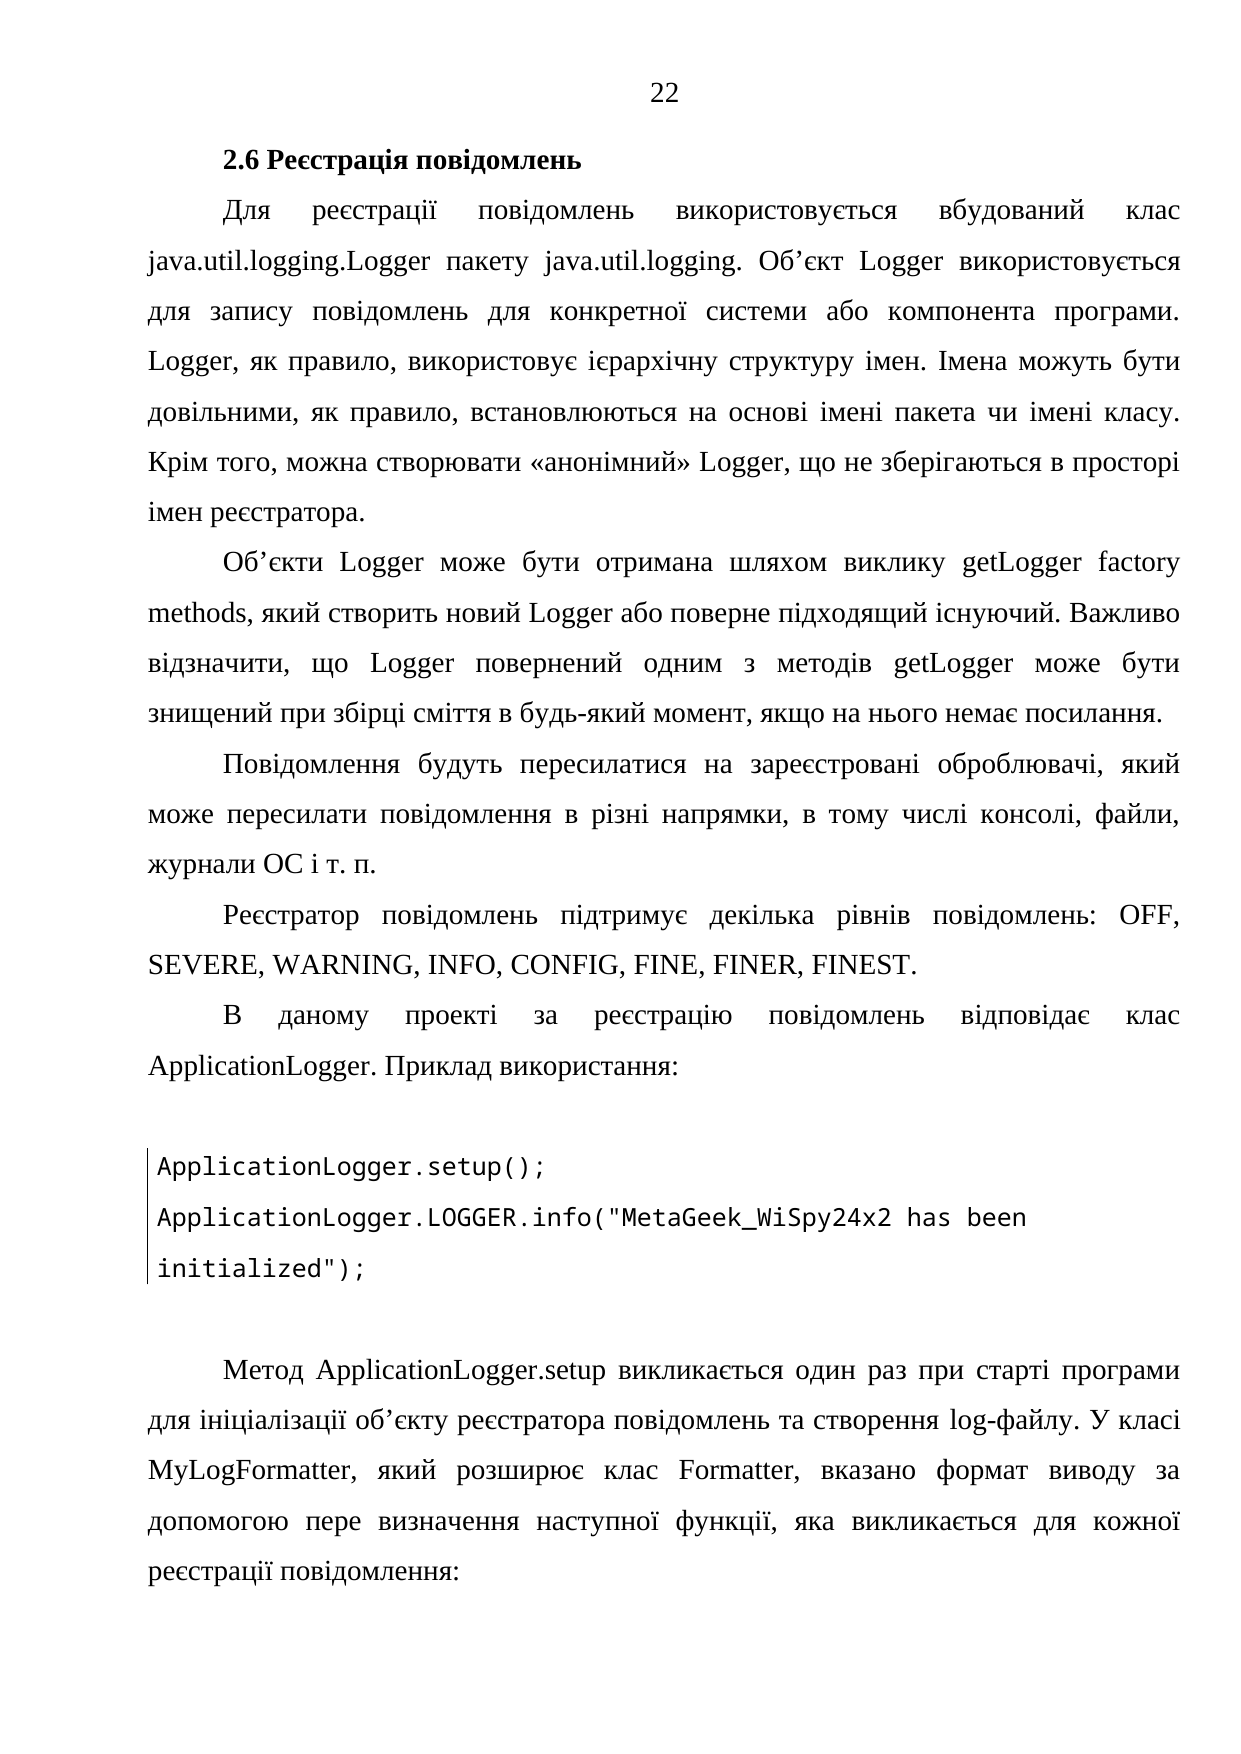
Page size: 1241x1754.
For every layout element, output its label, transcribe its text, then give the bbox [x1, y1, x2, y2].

text В даному проекті за реєстрацію повідомлень відповідає клас ApplicationLogger. Приклад використання: [148, 997, 1181, 1081]
text Реєстратор повідомлень підтримує декілька рівнів повідомлень: OFF, SEVERE, WARNING, INFO, CONFIG, FINE, FINER, FINEST. [148, 897, 1181, 981]
text ApplicationLogger.LOGGER.info("MetaGeek_WiSpy24x2 has been initialized"); [148, 1199, 1181, 1284]
text ApplicationLogger.setup(); [148, 1148, 1181, 1182]
text Реєстрація повідомлень [223, 142, 1181, 176]
text Об’єкти Logger може бути отримана шляхом виклику getLogger factory methods, який створить новий Logger або поверне підходящий існуючий. Важливо відзначити, що Logger повернений одним з методів getLogger може бути знищений при збірці сміття в будь-який момент, якщо на нього немає посилання. [148, 544, 1181, 729]
text Повідомлення будуть пересилатися на зареєстровані оброблювачі, який може пересилати повідомлення в різні напрямки, в тому числі консолі, файли, журнали ОС і т. п. [148, 746, 1181, 880]
